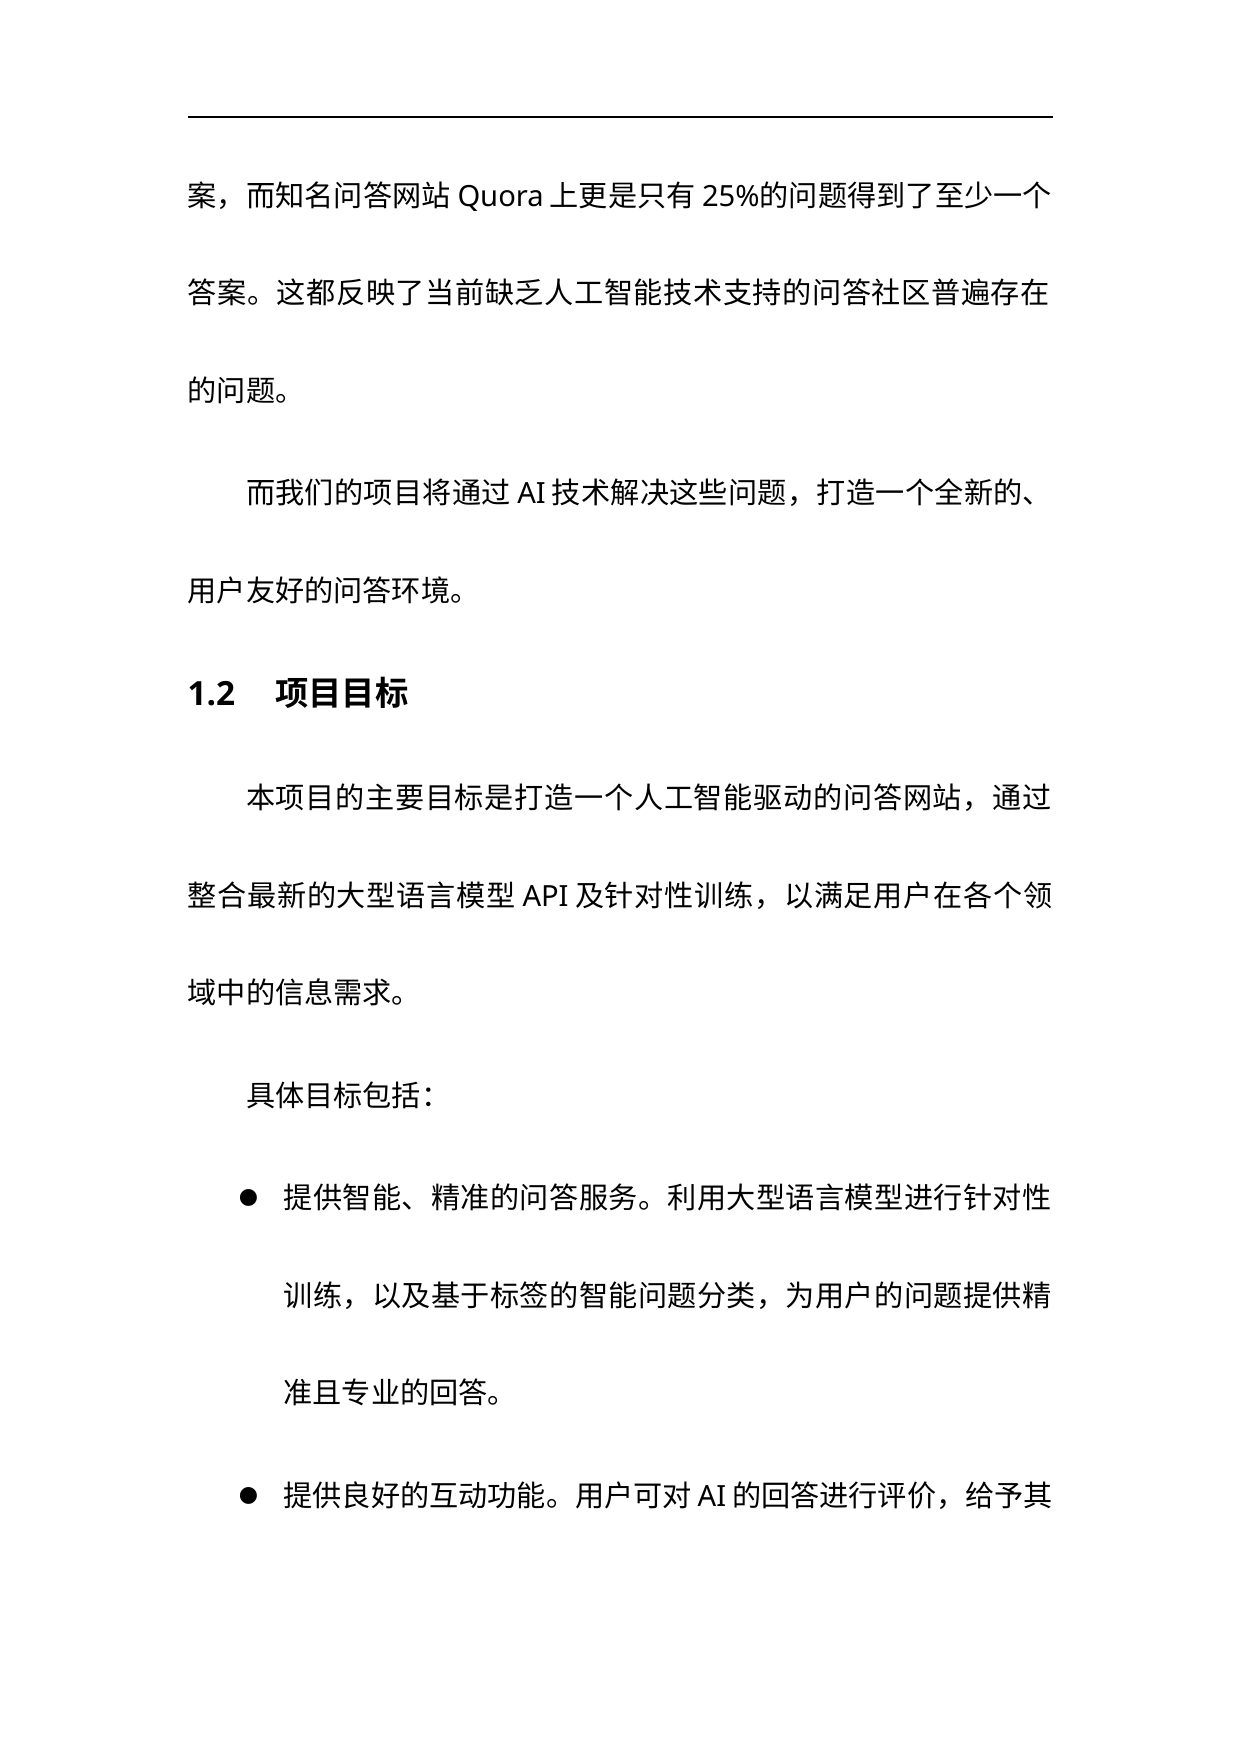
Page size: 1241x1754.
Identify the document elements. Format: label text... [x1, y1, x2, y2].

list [237, 1461, 1053, 1526]
text 具体目标包括： [187, 1061, 1053, 1126]
subtitle 项目目标 [187, 658, 1053, 723]
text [187, 161, 1053, 421]
text 本项目的主要目标是打造一个人工智能驱动的问答网站，通过整合最新的大型语言模型API及针对性训练，以满足用户在各个领域中的信息需求。 [187, 764, 1053, 1024]
text 而我们的项目将通过AI技术解决这些问题，打造一个全新的、用户友好的问答环境。 [187, 458, 1053, 621]
list 提供智能、精准的问答服务。利用大型语言模型进行针对性训练，以及基于标签的智能问题分类，为用户的问题提供精准且专业的回答。 [237, 1163, 1053, 1423]
